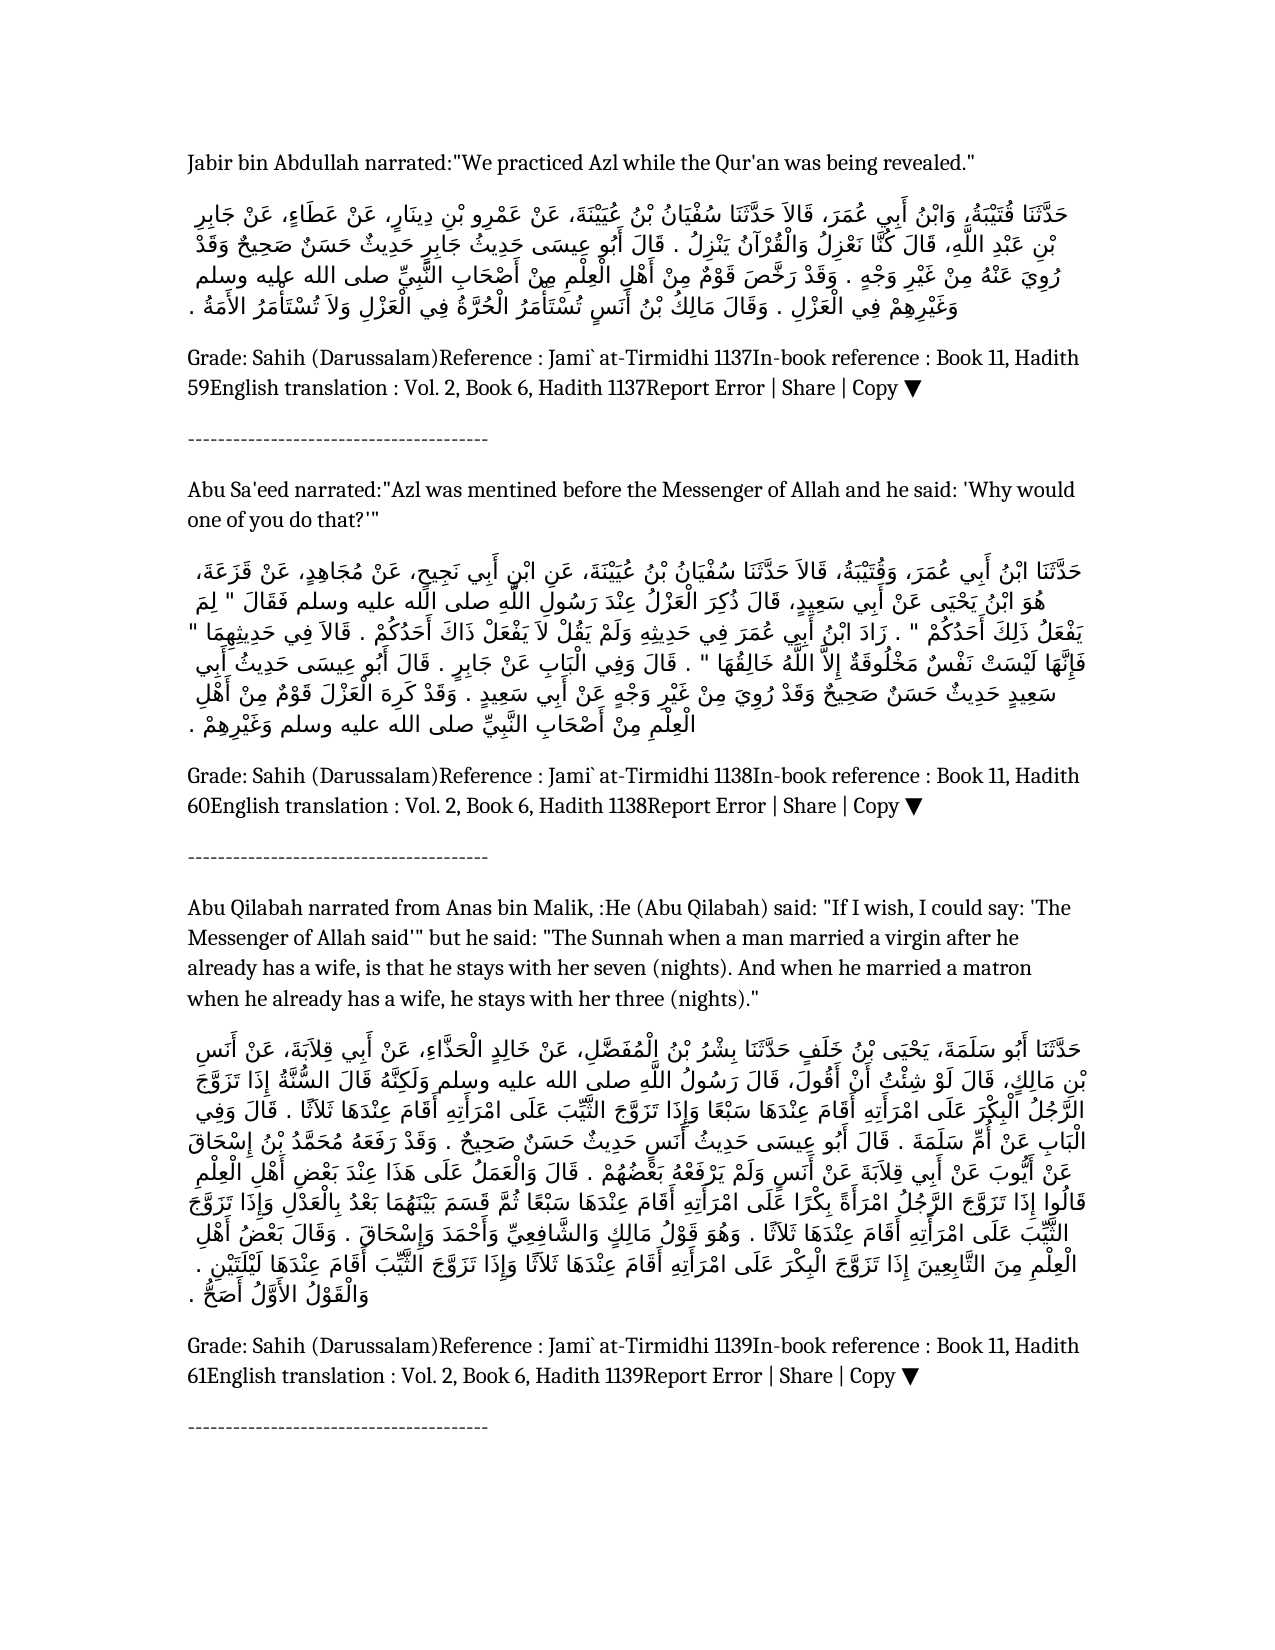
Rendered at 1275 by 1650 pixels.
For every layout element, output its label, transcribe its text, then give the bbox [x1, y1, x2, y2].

text ---------------------------------------- [187, 426, 1087, 452]
text Jabir bin Abdullah narrated:"We practiced Azl while the Qur'an was being revealed." [187, 150, 1087, 176]
text حَدَّثَنَا أَبُو سَلَمَةَ، يَحْيَى بْنُ خَلَفٍ حَدَّثَنَا بِشْرُ بْنُ الْمُفَضَّلِ، عَنْ خَالِدٍ الْحَذَّاءِ، عَنْ أَبِي قِلاَبَةَ، عَنْ أَنَسِ بْنِ مَالِكٍ، قَالَ لَوْ شِئْتُ أَنْ أَقُولَ، قَالَ رَسُولُ اللَّهِ صلى الله عليه وسلم وَلَكِنَّهُ قَالَ السُّنَّةُ إِذَا تَزَوَّجَ الرَّجُلُ الْبِكْرَ عَلَى امْرَأَتِهِ أَقَامَ عِنْدَهَا سَبْعًا وَإِذَا تَزَوَّجَ الثَّيِّبَ عَلَى امْرَأَتِهِ أَقَامَ عِنْدَهَا ثَلاَثًا ‏.‏ قَالَ وَفِي الْبَابِ عَنْ أُمِّ سَلَمَةَ ‏.‏ قَالَ أَبُو عِيسَى حَدِيثُ أَنَسٍ حَدِيثٌ حَسَنٌ صَحِيحٌ ‏.‏ وَقَدْ رَفَعَهُ مُحَمَّدُ بْنُ إِسْحَاقَ عَنْ أَيُّوبَ عَنْ أَبِي قِلاَبَةَ عَنْ أَنَسٍ وَلَمْ يَرْفَعْهُ بَعْضُهُمْ ‏.‏ قَالَ وَالْعَمَلُ عَلَى هَذَا عِنْدَ بَعْضِ أَهْلِ الْعِلْمِ قَالُوا إِذَا تَزَوَّجَ الرَّجُلُ امْرَأَةً بِكْرًا عَلَى امْرَأَتِهِ أَقَامَ عِنْدَهَا سَبْعًا ثُمَّ قَسَمَ بَيْنَهُمَا بَعْدُ بِالْعَدْلِ وَإِذَا تَزَوَّجَ الثَّيِّبَ عَلَى امْرَأَتِهِ أَقَامَ عِنْدَهَا ثَلاَثًا ‏.‏ وَهُوَ قَوْلُ مَالِكٍ وَالشَّافِعِيِّ وَأَحْمَدَ وَإِسْحَاقَ ‏.‏ وَقَالَ بَعْضُ أَهْلِ الْعِلْمِ مِنَ التَّابِعِينَ إِذَا تَزَوَّجَ الْبِكْرَ عَلَى امْرَأَتِهِ أَقَامَ عِنْدَهَا ثَلاَثًا وَإِذَا تَزَوَّجَ الثَّيِّبَ أَقَامَ عِنْدَهَا لَيْلَتَيْنِ ‏.‏ وَالْقَوْلُ الأَوَّلُ أَصَحُّ ‏.‏ [187, 1036, 1087, 1308]
text حَدَّثَنَا قُتَيْبَةُ، وَابْنُ أَبِي عُمَرَ، قَالاَ حَدَّثَنَا سُفْيَانُ بْنُ عُيَيْنَةَ، عَنْ عَمْرِو بْنِ دِينَارٍ، عَنْ عَطَاءٍ، عَنْ جَابِرِ بْنِ عَبْدِ اللَّهِ، قَالَ كُنَّا نَعْزِلُ وَالْقُرْآنُ يَنْزِلُ ‏.‏ قَالَ أَبُو عِيسَى حَدِيثُ جَابِرٍ حَدِيثٌ حَسَنٌ صَحِيحٌ وَقَدْ رُوِيَ عَنْهُ مِنْ غَيْرِ وَجْهٍ ‏.‏ وَقَدْ رَخَّصَ قَوْمٌ مِنْ أَهْلِ الْعِلْمِ مِنْ أَصْحَابِ النَّبِيِّ صلى الله عليه وسلم وَغَيْرِهِمْ فِي الْعَزْلِ ‏.‏ وَقَالَ مَالِكُ بْنُ أَنَسٍ تُسْتَأْمَرُ الْحُرَّةُ فِي الْعَزْلِ وَلاَ تُسْتَأْمَرُ الأَمَةُ ‏.‏ [187, 201, 1087, 319]
text ---------------------------------------- [187, 1414, 1087, 1441]
text ---------------------------------------- [187, 844, 1087, 870]
text حَدَّثَنَا ابْنُ أَبِي عُمَرَ، وَقُتَيْبَةُ، قَالاَ حَدَّثَنَا سُفْيَانُ بْنُ عُيَيْنَةَ، عَنِ ابْنِ أَبِي نَجِيحٍ، عَنْ مُجَاهِدٍ، عَنْ قَزَعَةَ، هُوَ ابْنُ يَحْيَى عَنْ أَبِي سَعِيدٍ، قَالَ ذُكِرَ الْعَزْلُ عِنْدَ رَسُولِ اللَّهِ صلى الله عليه وسلم فَقَالَ ‏"‏ لِمَ يَفْعَلُ ذَلِكَ أَحَدُكُمْ ‏"‏ ‏.‏ زَادَ ابْنُ أَبِي عُمَرَ فِي حَدِيثِهِ وَلَمْ يَقُلْ لاَ يَفْعَلْ ذَاكَ أَحَدُكُمْ ‏.‏ قَالاَ فِي حَدِيثِهِمَا ‏"‏ فَإِنَّهَا لَيْسَتْ نَفْسٌ مَخْلُوقَةٌ إِلاَّ اللَّهُ خَالِقُهَا ‏"‏ ‏.‏ قَالَ وَفِي الْبَابِ عَنْ جَابِرٍ ‏.‏ قَالَ أَبُو عِيسَى حَدِيثُ أَبِي سَعِيدٍ حَدِيثٌ حَسَنٌ صَحِيحٌ وَقَدْ رُوِيَ مِنْ غَيْرِ وَجْهٍ عَنْ أَبِي سَعِيدٍ ‏.‏ وَقَدْ كَرِهَ الْعَزْلَ قَوْمٌ مِنْ أَهْلِ الْعِلْمِ مِنْ أَصْحَابِ النَّبِيِّ صلى الله عليه وسلم وَغَيْرِهِمْ ‏.‏ [187, 558, 1087, 738]
text Abu Sa'eed narrated:"Azl was mentined before the Messenger of Allah and he said: 'Why would one of you do that?'" [187, 477, 1087, 533]
text Abu Qilabah narrated from Anas bin Malik, :He (Abu Qilabah) said: "If I wish, I could say: 'The Messenger of Allah said'" but he said: "The Sunnah when a man married a virgin after he already has a wife, is that he stays with her seven (nights). And when he married a matron when he already has a wife, he stays with her three (nights)." [187, 895, 1087, 1012]
text Grade: Sahih (Darussalam)Reference : Jami` at-Tirmidhi 1138In-book reference : Book 11, Hadith 60English translation : Vol. 2, Book 6, Hadith 1138Report Error | Share | Copy ▼ [187, 762, 1087, 819]
text Grade: Sahih (Darussalam)Reference : Jami` at-Tirmidhi 1139In-book reference : Book 11, Hadith 61English translation : Vol. 2, Book 6, Hadith 1139Report Error | Share | Copy ▼ [187, 1333, 1087, 1389]
text Grade: Sahih (Darussalam)Reference : Jami` at-Tirmidhi 1137In-book reference : Book 11, Hadith 59English translation : Vol. 2, Book 6, Hadith 1137Report Error | Share | Copy ▼ [187, 344, 1087, 401]
